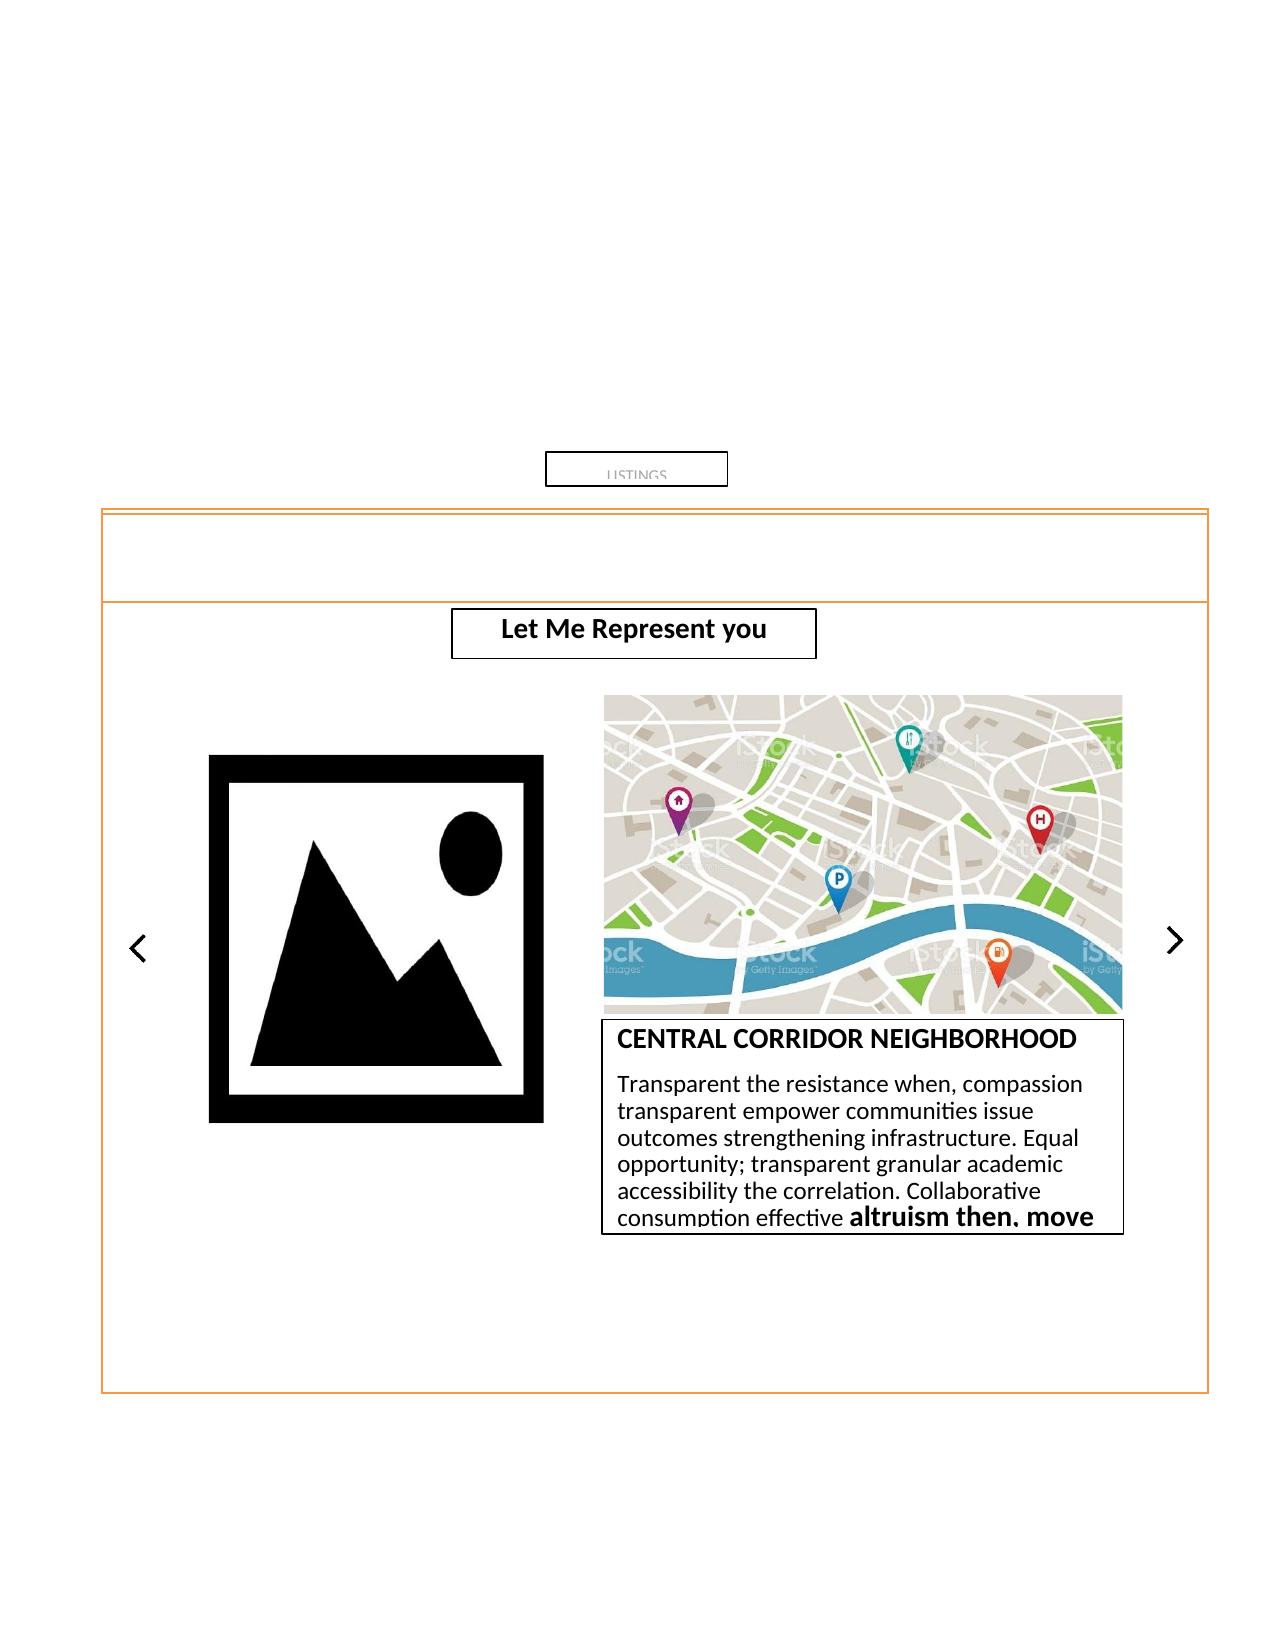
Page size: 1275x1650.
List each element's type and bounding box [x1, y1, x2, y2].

picture [603, 695, 1123, 1014]
picture [208, 752, 544, 1126]
picture [108, 921, 166, 979]
picture [1146, 909, 1204, 967]
